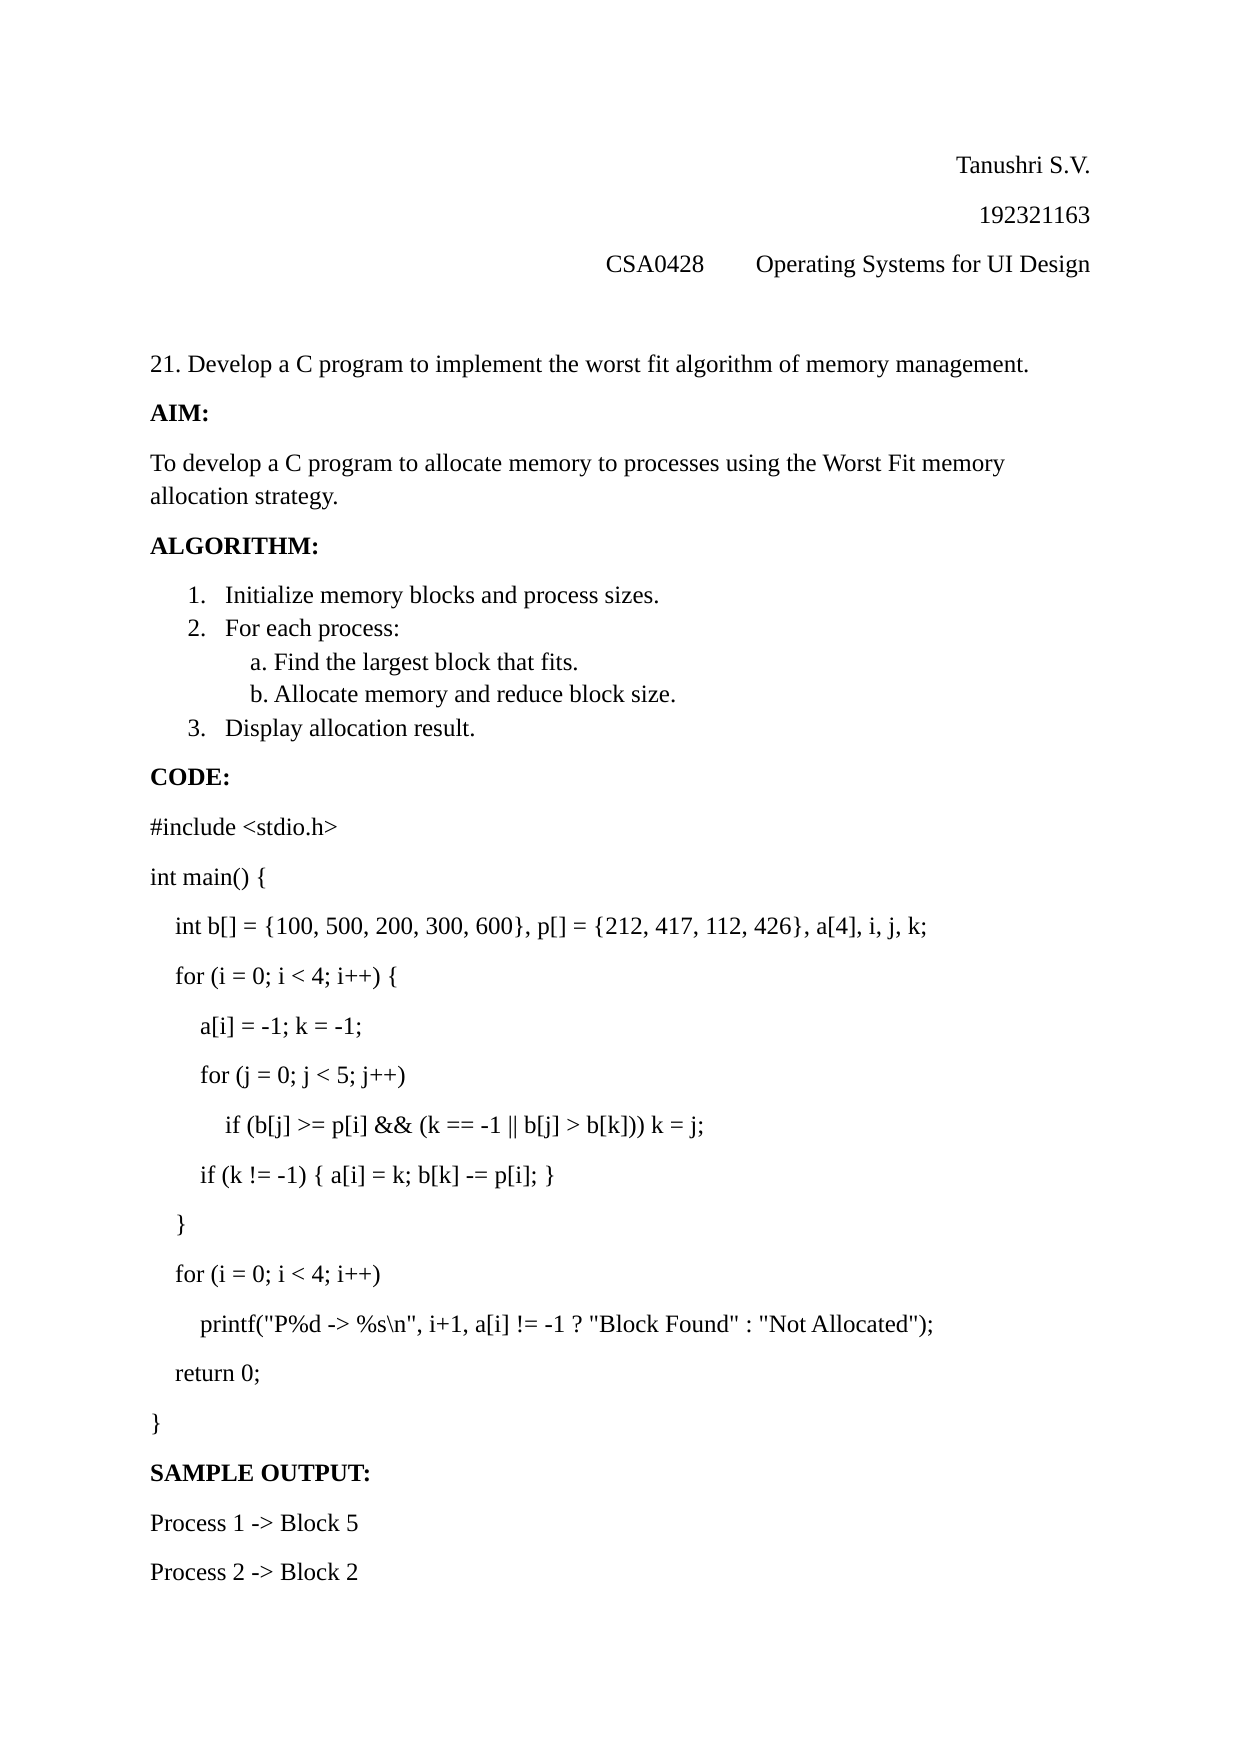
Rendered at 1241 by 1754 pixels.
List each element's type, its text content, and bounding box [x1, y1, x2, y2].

text printf("P%d -> %s\n", i+1, a[i] != -1 ? "Block Found" : "Not Allocated"); [150, 1309, 1090, 1338]
list a. Find the largest block that fits. [225, 647, 1090, 675]
text int b[] = {100, 500, 200, 300, 600}, p[] = {212, 417, 112, 426}, a[4], i, j, k; [150, 911, 1090, 940]
text SAMPLE OUTPUT: [150, 1458, 1090, 1487]
text To develop a C program to allocate memory to processes using the Worst Fit memory allocation strategy. [150, 448, 1090, 510]
list b. Allocate memory and reduce block size. [225, 679, 1090, 708]
text #include <stdio.h> [150, 812, 1090, 841]
text Tanushri S.V. [150, 150, 1090, 179]
text if (k != -1) { a[i] = k; b[k] -= p[i]; } [150, 1160, 1090, 1188]
text for (i = 0; i < 4; i++) [150, 1259, 1090, 1288]
text AIM: [150, 398, 1090, 427]
text } [150, 1209, 1090, 1238]
text int main() { [150, 862, 1090, 890]
text if (b[j] >= p[i] && (k == -1 || b[j] > b[k])) k = j; [150, 1110, 1090, 1139]
text a[i] = -1; k = -1; [150, 1011, 1090, 1039]
text return 0; [150, 1358, 1090, 1387]
text 192321163 [150, 200, 1090, 228]
text Process 1 -> Block 5 [150, 1508, 1090, 1536]
list Display allocation result. [187, 713, 1090, 741]
text for (j = 0; j < 5; j++) [150, 1060, 1090, 1089]
list Initialize memory blocks and process sizes. [187, 581, 1090, 609]
text CODE: [150, 762, 1090, 791]
text } [150, 1408, 1090, 1437]
list For each process: [187, 613, 1090, 642]
text 21. Develop a C program to implement the worst fit algorithm of memory management. [150, 349, 1090, 377]
text Process 2 -> Block 2 [150, 1557, 1090, 1586]
text ALGORITHM: [150, 531, 1090, 559]
text CSA0428 Operating Systems for UI Design [150, 249, 1090, 278]
text for (i = 0; i < 4; i++) { [150, 961, 1090, 990]
